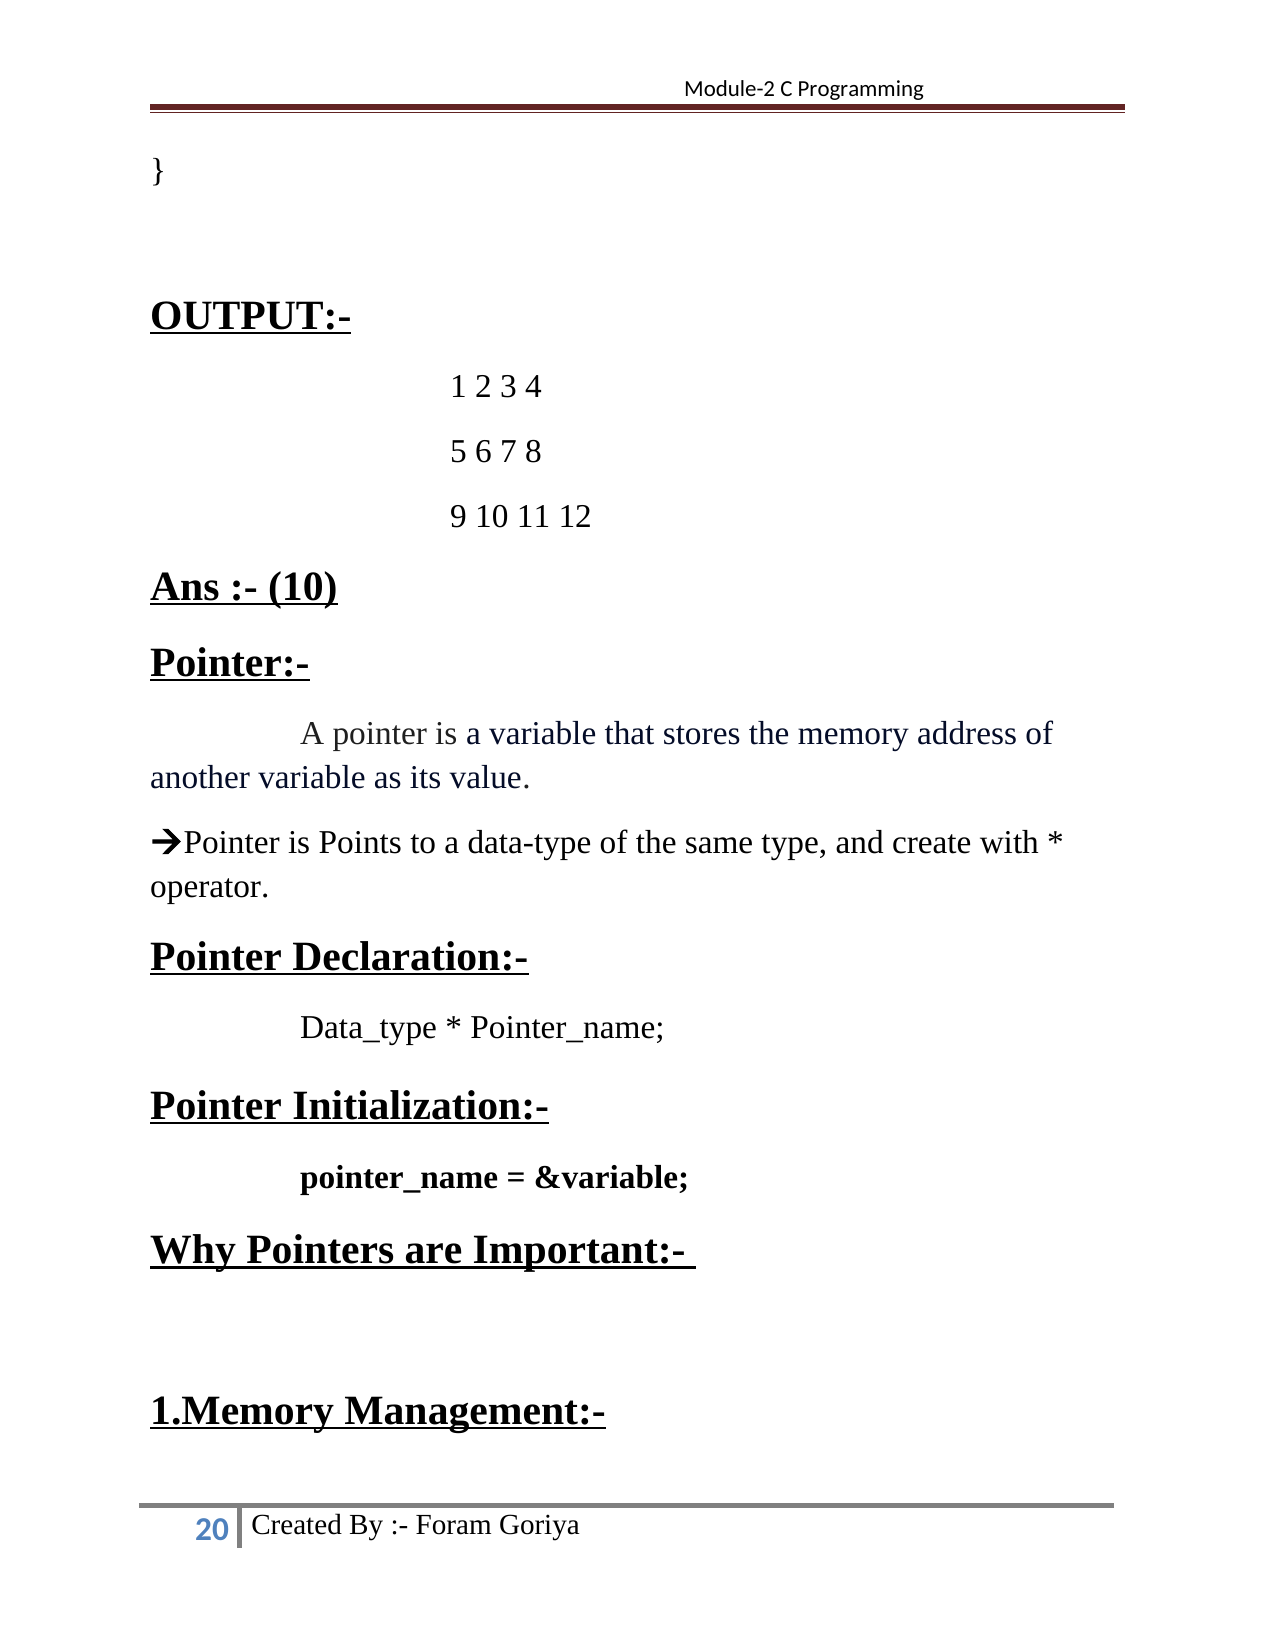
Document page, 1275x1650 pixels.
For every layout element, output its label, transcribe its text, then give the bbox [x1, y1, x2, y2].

text A pointer is a variable that stores the memory address of another variable as its value. [150, 713, 1125, 796]
text Pointer:- [150, 637, 1125, 685]
text Why Pointers are Important:- [150, 1225, 1125, 1273]
text Data_type * Pointer_name; [150, 1007, 1125, 1046]
subtitle pointer_name = &variable; [150, 1157, 1125, 1196]
text 9 10 11 12 [375, 497, 1125, 535]
text Pointer Declaration:- [150, 931, 1125, 979]
text 5 6 7 8 [375, 432, 1125, 470]
text 1 2 3 4 [375, 367, 1125, 405]
text } [150, 150, 1125, 188]
text OUTPUT:- [150, 291, 1125, 339]
subtitle 1.Memory Management:- [150, 1385, 1125, 1433]
text Ans :- (10) [150, 561, 1125, 609]
subtitle Pointer Initialization:- [150, 1080, 1125, 1128]
text Pointer is Points to a data-type of the same type, and create with * operator. [150, 822, 1125, 905]
